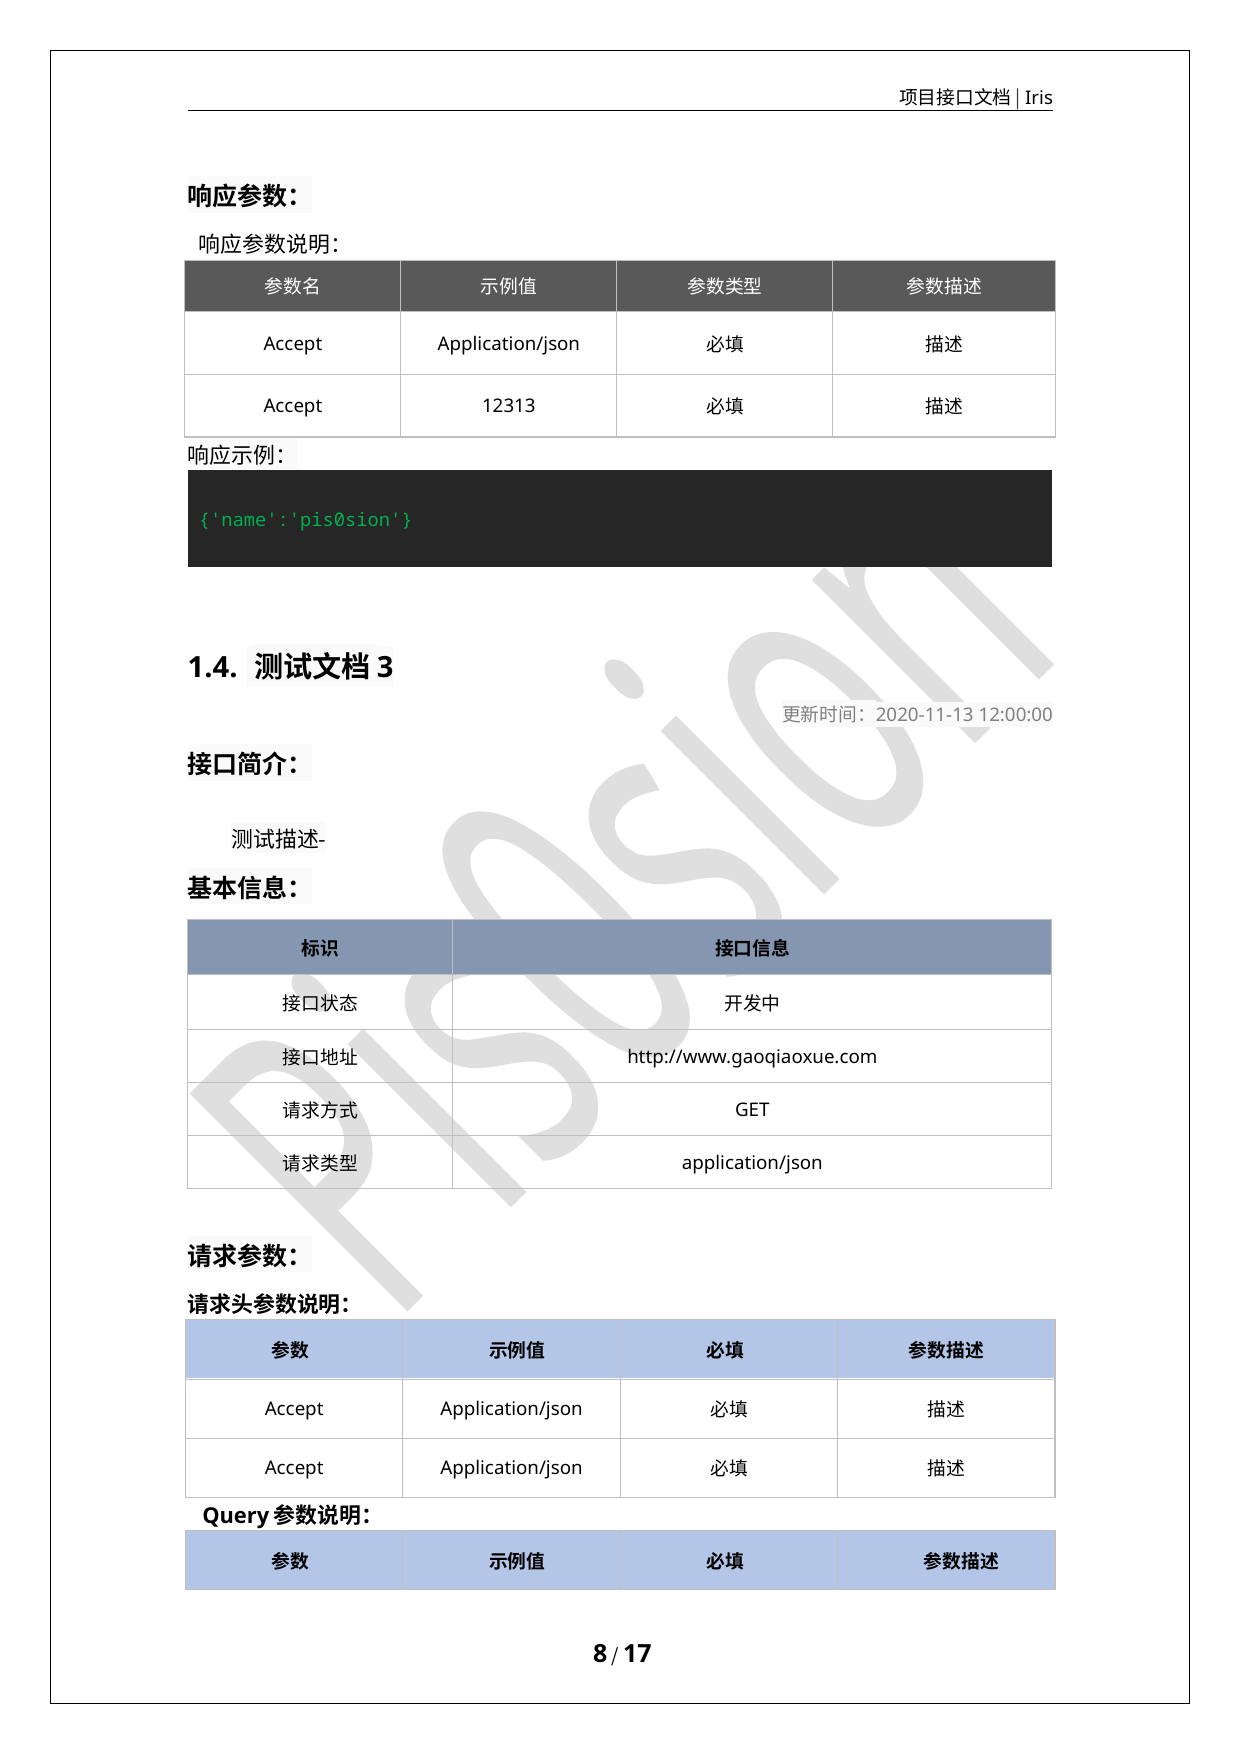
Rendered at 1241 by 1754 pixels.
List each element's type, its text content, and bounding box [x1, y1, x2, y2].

table_cell Accept [185, 312, 400, 374]
table_cell 描述 [838, 1439, 1054, 1497]
table_cell Application/json [401, 312, 616, 374]
table_cell Accept [185, 375, 400, 436]
table_header 示例值 [403, 1320, 620, 1378]
table_cell 请求方式 [188, 1083, 452, 1135]
text 更新时间：2020-11-13 12:00:00 [187, 697, 1053, 730]
table_header 示例值 [403, 1531, 620, 1589]
subtitle Query参数说明： [187, 1498, 1053, 1530]
table_cell 描述 [833, 312, 1055, 374]
table_header 参数描述 [833, 261, 1055, 311]
table_cell 12313 [401, 375, 616, 436]
table_cell 必填 [617, 312, 832, 374]
table_header 必填 [621, 1531, 837, 1589]
subtitle 请求参数： [187, 1222, 1053, 1287]
table_header 接口信息 [453, 920, 1051, 974]
table_cell Application/json [403, 1439, 620, 1497]
table_cell 请求类型 [188, 1136, 452, 1188]
table_header 参数名 [185, 261, 400, 311]
table_cell 开发中 [453, 975, 1051, 1029]
table_cell Accept [186, 1439, 402, 1497]
table_cell 接口状态 [188, 975, 452, 1029]
table_header 示例值 [401, 261, 616, 311]
table_header 必填 [621, 1320, 837, 1378]
table_cell 必填 [617, 375, 832, 436]
subtitle 请求头参数说明： [187, 1287, 1053, 1319]
subtitle 响应参数说明： [187, 227, 1053, 259]
subtitle 基本信息： [187, 854, 1053, 919]
table_header 参数描述 [838, 1531, 1054, 1589]
table_header 标识 [188, 920, 452, 974]
table_cell 接口地址 [188, 1030, 452, 1082]
table_header {'name':'pis0sion'} [188, 470, 1052, 567]
table_cell 描述 [838, 1380, 1054, 1437]
table_header 参数类型 [617, 261, 832, 311]
table_cell Accept [186, 1380, 402, 1437]
table_cell Application/json [403, 1380, 620, 1437]
table_cell application/json [453, 1136, 1051, 1188]
table_cell 必填 [621, 1380, 837, 1437]
table_header 参数描述 [838, 1320, 1054, 1378]
table_cell 描述 [833, 375, 1055, 436]
text 测试描述- [187, 821, 1053, 854]
subtitle 接口简介： [187, 730, 1053, 795]
subtitle 测试文档3 [187, 632, 1053, 697]
table_header 参数 [186, 1531, 402, 1589]
subtitle 响应示例： [187, 438, 1053, 470]
table_header 参数 [186, 1320, 402, 1378]
table_cell http://www.gaoqiaoxue.com [453, 1030, 1051, 1082]
table_cell 必填 [621, 1439, 837, 1497]
table_cell GET [453, 1083, 1051, 1135]
subtitle 响应参数： [187, 162, 1053, 227]
